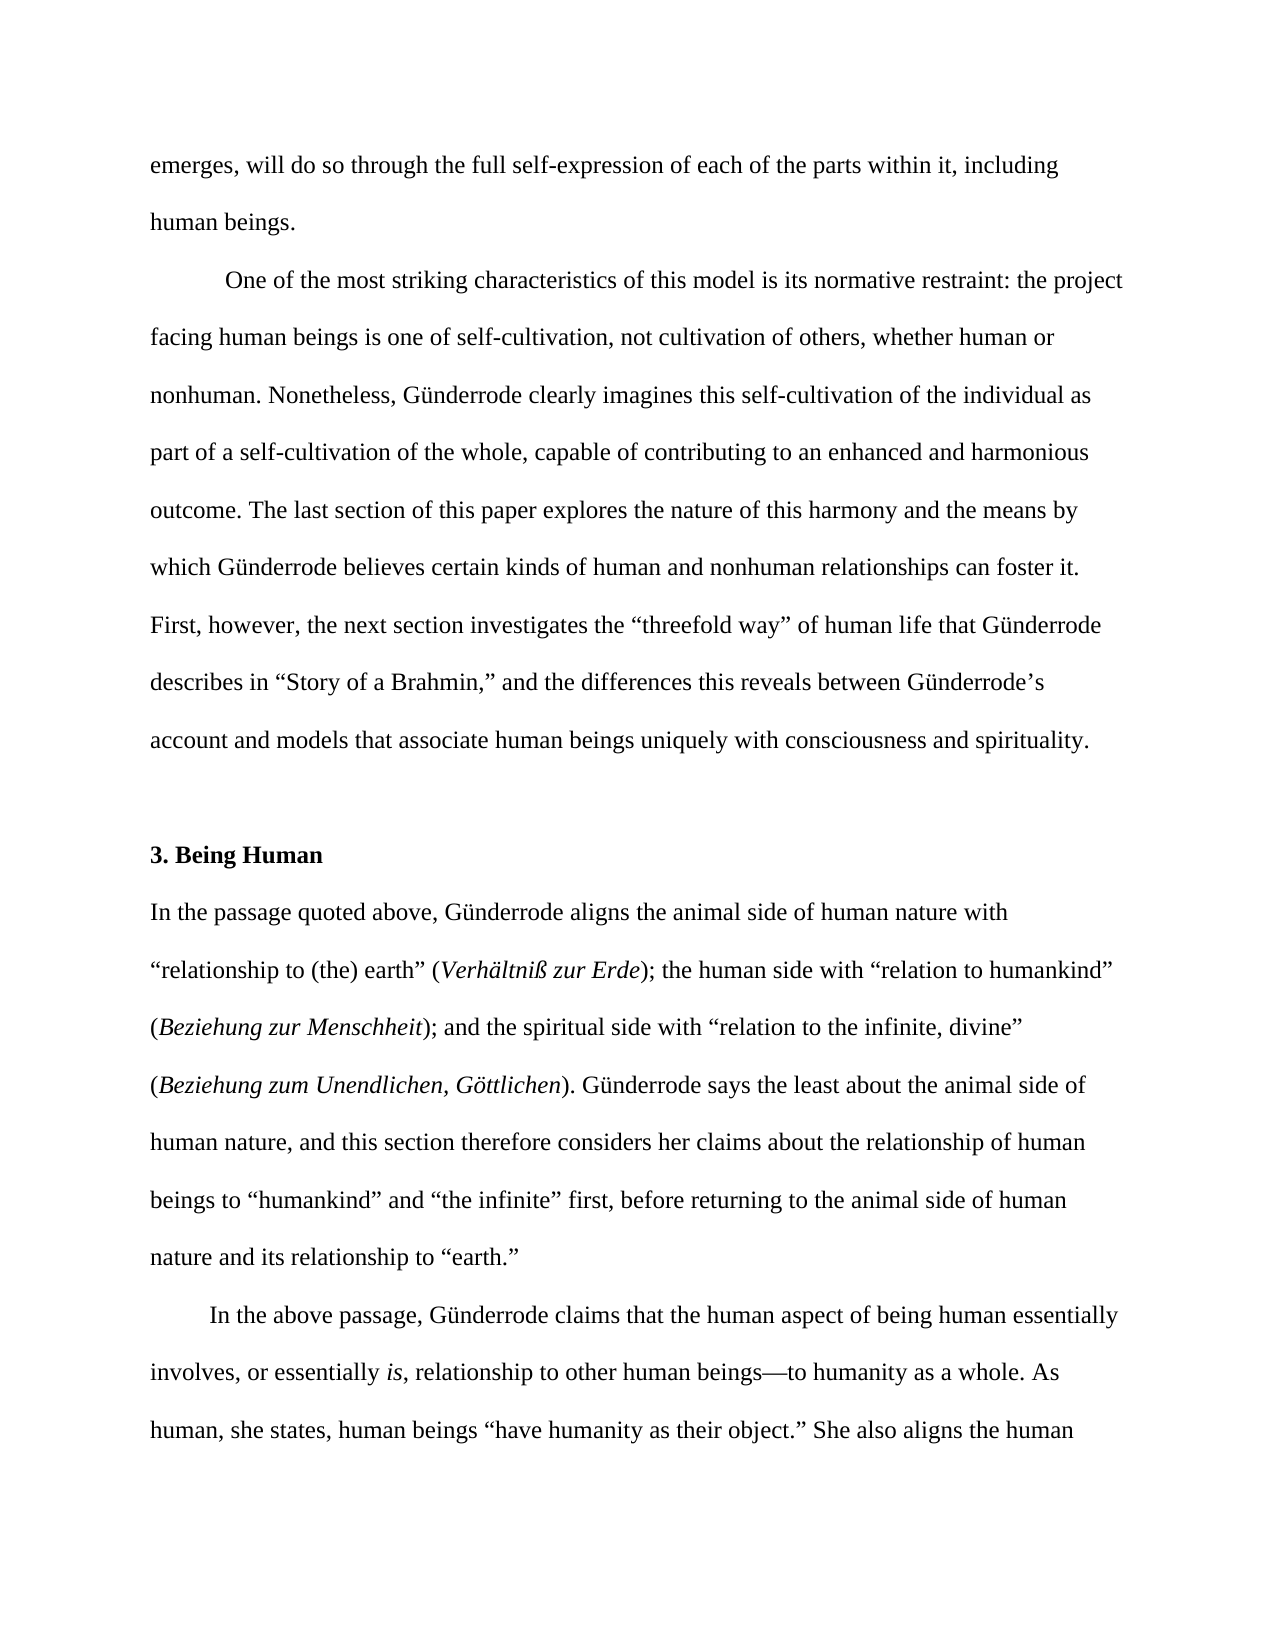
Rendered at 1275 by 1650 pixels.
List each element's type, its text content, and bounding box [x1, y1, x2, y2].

text 3. Being Human [150, 840, 1125, 869]
text One of the most striking characteristics of this model is its normative restraint: the project facing human beings is one of self-cultivation, not cultivation of others, whether human or nonhuman. Nonetheless, Günderrode clearly imagines this self-cultivation of the individual as part of a self-cultivation of the whole, capable of contributing to an enhanced and harmonious outcome. The last section of this paper explores the nature of this harmony and the means by which Günderrode believes certain kinds of human and nonhuman relationships can foster it. First, however, the next section investigates the “threefold way” of human life that Günderrode describes in “Story of a Brahmin,” and the differences this reveals between Günderrode’s account and models that associate human beings uniquely with consciousness and spirituality. [150, 265, 1125, 754]
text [150, 1300, 1125, 1444]
text In the passage quoted above, Günderrode aligns the animal side of human nature with “relationship to (the) earth” (Verhältniß zur Erde); the human side with “relation to humankind” (Beziehung zur Menschheit); and the spiritual side with “relation to the infinite, divine” (Beziehung zum Unendlichen, Göttlichen). Günderrode says the least about the animal side of human nature, and this section therefore considers her claims about the relationship of human beings to “humankind” and “the infinite” first, before returning to the animal side of human nature and its relationship to “earth.” [150, 897, 1125, 1271]
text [150, 150, 1125, 236]
